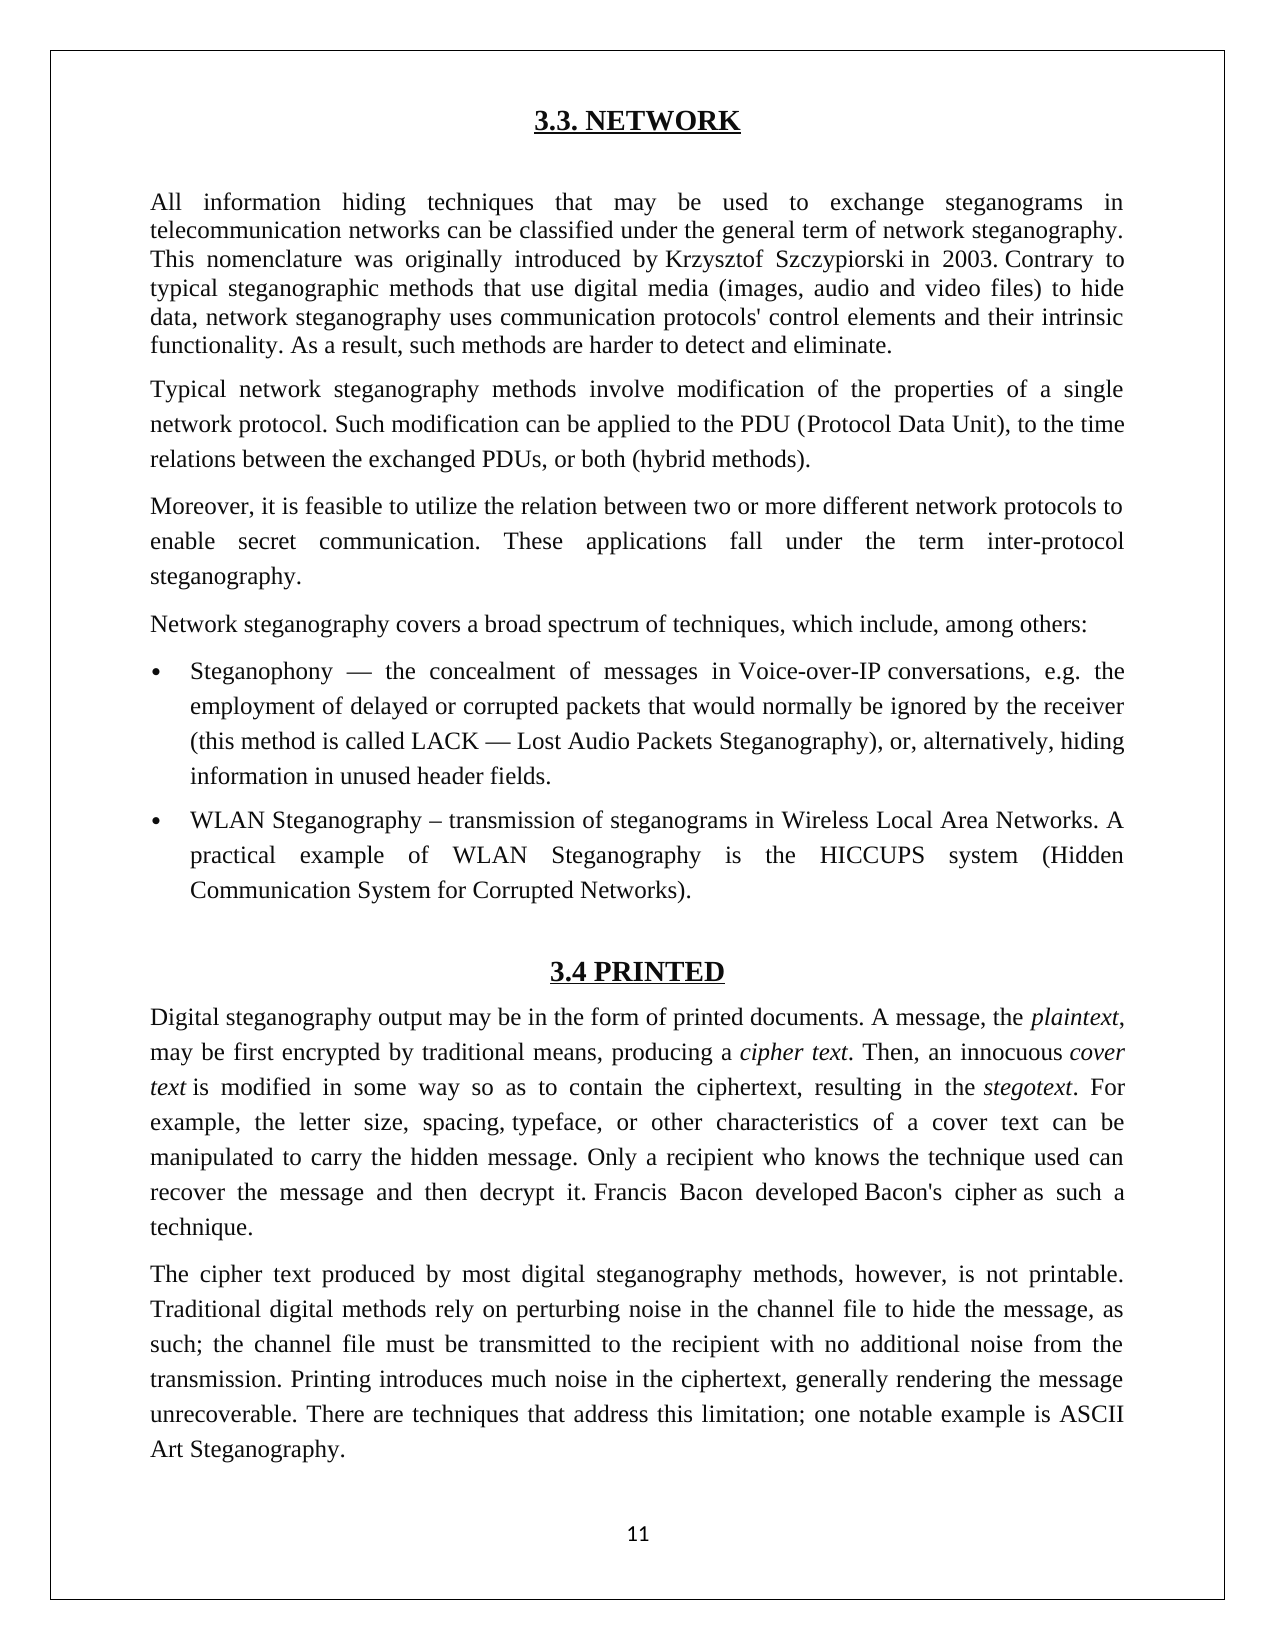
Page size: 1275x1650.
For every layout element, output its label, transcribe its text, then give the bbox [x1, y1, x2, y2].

text The cipher text produced by most digital steganography methods, however, is not printable. Traditional digital methods rely on perturbing noise in the channel file to hide the message, as such; the channel file must be transmitted to the recipient with no additional noise from the transmission. Printing introduces much noise in the ciphertext, generally rendering the message unrecoverable. There are techniques that address this limitation; one notable example is ASCII Art Steganography. [150, 1253, 1125, 1463]
text 3.3. NETWORK [150, 103, 1125, 137]
text Typical network steganography methods involve modification of the properties of a single network protocol. Such modification can be applied to the PDU (Protocol Data Unit), to the time relations between the exchanged PDUs, or both (hybrid methods). [150, 368, 1125, 473]
text Digital steganography output may be in the form of printed documents. A message, the plaintext, may be first encrypted by traditional means, producing a cipher text. Then, an innocuous cover text is modified in some way so as to contain the ciphertext, resulting in the stegotext. For example, the letter size, spacing, typeface, or other characteristics of a cover text can be manipulated to carry the hidden message. Only a recipient who knows the technique used can recover the message and then decrypt it. Francis Bacon developed Bacon's cipher as such a technique. [150, 996, 1125, 1241]
text Moreover, it is feasible to utilize the relation between two or more different network protocols to enable secret communication. These applications fall under the term inter-protocol steganography. [150, 485, 1125, 590]
text All information hiding techniques that may be used to exchange steganograms in telecommunication networks can be classified under the general term of network steganography. This nomenclature was originally introduced by Krzysztof Szczypiorski in 2003. Contrary to typical steganographic methods that use digital media (images, audio and video files) to hide data, network steganography uses communication protocols' control elements and their intrinsic functionality. As a result, such methods are harder to detect and eliminate. [150, 187, 1125, 359]
text 3.4 PRINTED [150, 954, 1125, 987]
text Network steganography covers a broad spectrum of techniques, which include, among others: [150, 603, 1125, 638]
list Steganophony — the concealment of messages in Voice-over-IP conversations, e.g. the employment of delayed or corrupted packets that would normally be ignored by the receiver (this method is called LACK — Lost Audio Packets Steganography), or, alternatively, hiding information in unused header fields. [152, 650, 1125, 790]
list WLAN Steganography – transmission of steganograms in Wireless Local Area Networks. A practical example of WLAN Steganography is the HICCUPS system (Hidden Communication System for Corrupted Networks). [152, 798, 1125, 903]
